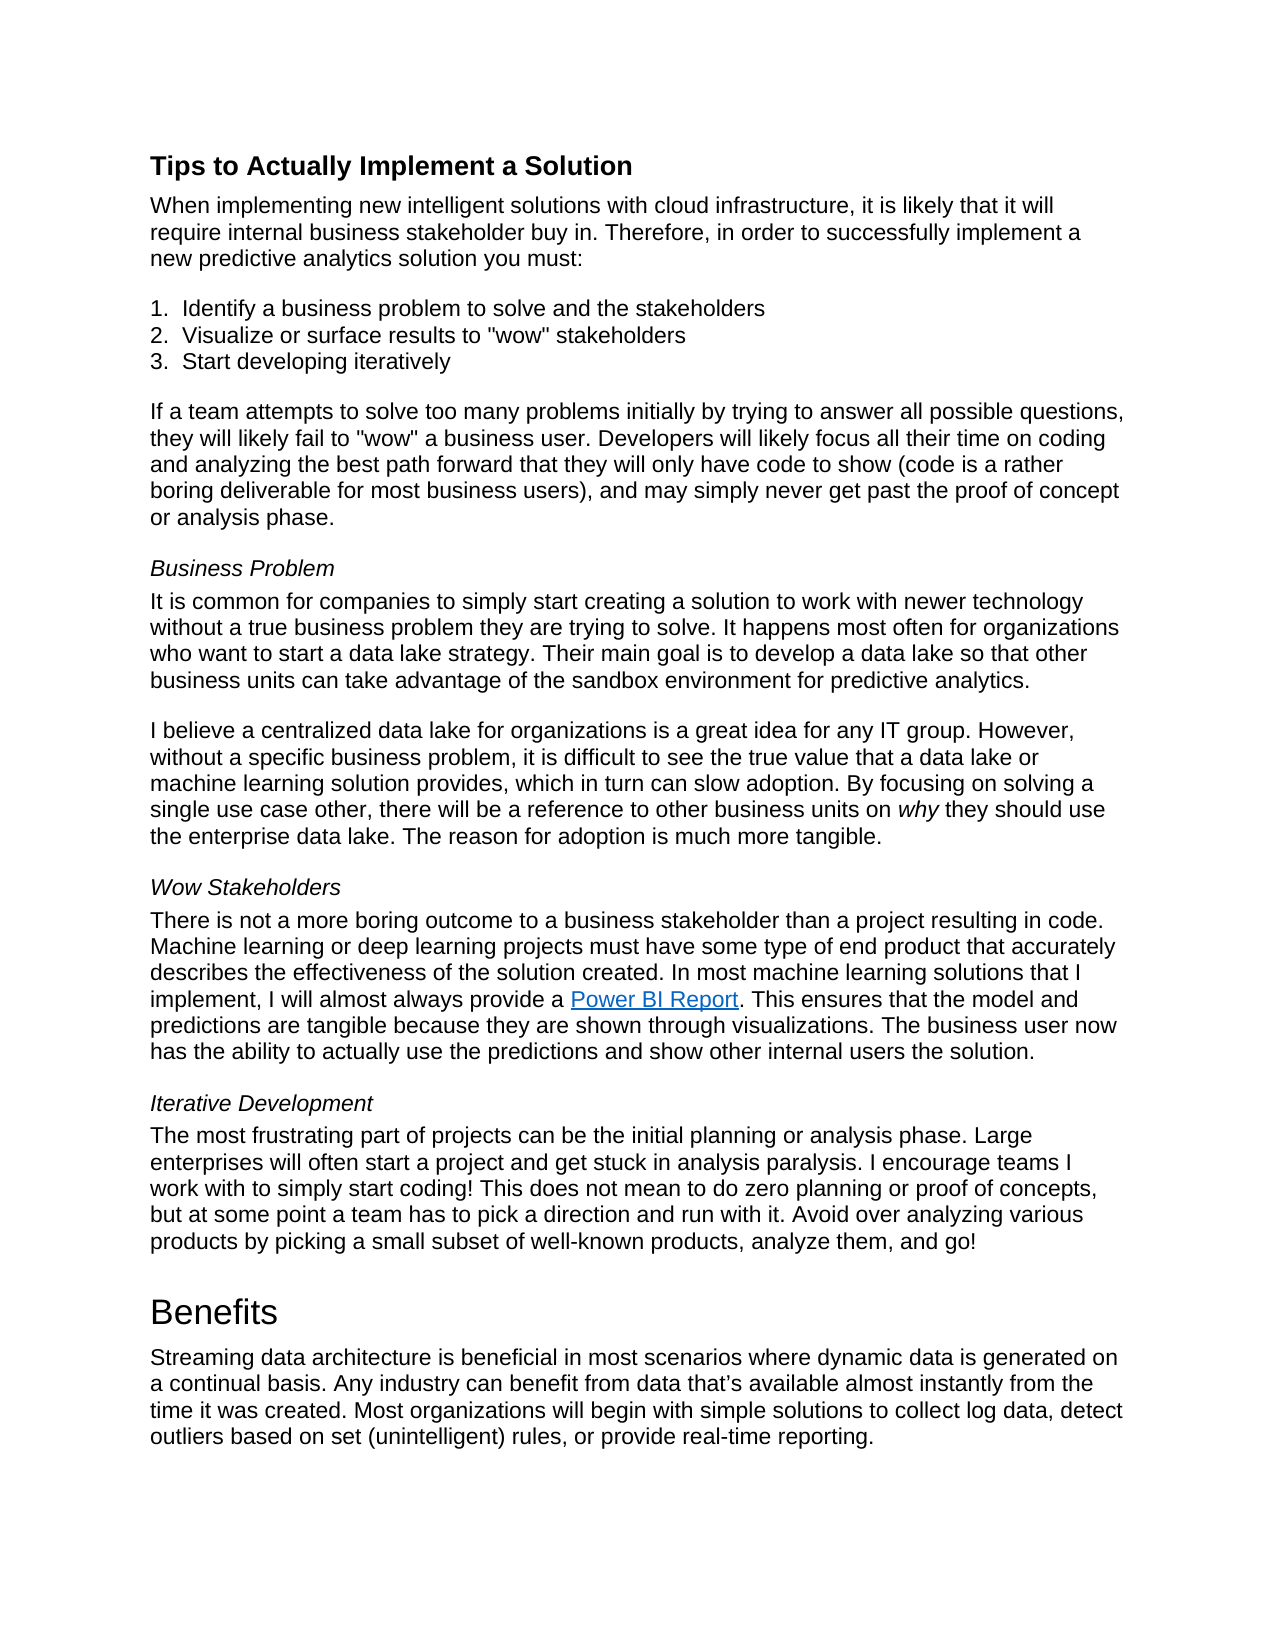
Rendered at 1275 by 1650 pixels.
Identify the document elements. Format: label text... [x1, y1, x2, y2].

text When implementing new intelligent solutions with cloud infrastructure, it is likely that it will require internal business stakeholder buy in. Therefore, in order to successfully implement a new predictive analytics solution you must: [150, 192, 1125, 295]
subtitle Business Problem [150, 555, 1125, 581]
subtitle Tips to Actually Implement a Solution [150, 150, 1125, 181]
subtitle Wow Stakeholders [150, 874, 1125, 900]
text 2. Visualize or surface results to "wow" stakeholders [150, 322, 1125, 348]
text 1. Identify a business problem to solve and the stakeholders [150, 295, 1125, 322]
subtitle Benefits [150, 1292, 1125, 1332]
subtitle Iterative Development [150, 1090, 1125, 1116]
text It is common for companies to simply start creating a solution to work with newer technology without a true business problem they are trying to solve. It happens most often for organizations who want to start a data lake strategy. Their main goal is to develop a data lake so that other business units can take advantage of the sandbox environment for predictive analytics. [150, 588, 1125, 693]
text Streaming data architecture is beneficial in most scenarios where dynamic data is generated on a continual basis. Any industry can benefit from data that’s available almost instantly from the time it was created. Most organizations will begin with simple solutions to collect log data, detect outliers based on set (unintelligent) rules, or provide real-time reporting. [150, 1344, 1125, 1449]
text 3. Start developing iteratively [150, 348, 1125, 398]
text The most frustrating part of projects can be the initial planning or analysis phase. Large enterprises will often start a project and get stuck in analysis paralysis. I encourage teams I work with to simply start coding! This does not mean to do zero planning or proof of concepts, but at some point a team has to pick a direction and run with it. Avoid over analyzing various products by picking a small subset of well-known products, analyze them, and go! [150, 1122, 1125, 1254]
text I believe a centralized data lake for organizations is a great idea for any IT group. However, without a specific business problem, it is difficult to see the true value that a data lake or machine learning solution provides, which in turn can slow adoption. By focusing on solving a single use case other, there will be a reference to other business units on why they should use the enterprise data lake. The reason for adoption is much more tangible. [150, 717, 1125, 849]
text If a team attempts to solve too many problems initially by trying to answer all possible questions, they will likely fail to "wow" a business user. Developers will likely focus all their time on coding and analyzing the best path forward that they will only have code to show (code is a rather boring deliverable for most business users), and may simply never get past the proof of concept or analysis phase. [150, 398, 1125, 530]
text There is not a more boring outcome to a business stakeholder than a project resulting in code. Machine learning or deep learning projects must have some type of end product that accurately describes the effectiveness of the solution created. In most machine learning solutions that I implement, I will almost always provide a Power BI Report. This ensures that the model and predictions are tangible because they are shown through visualizations. The business user now has the ability to actually use the predictions and show other internal users the solution. [150, 907, 1125, 1065]
